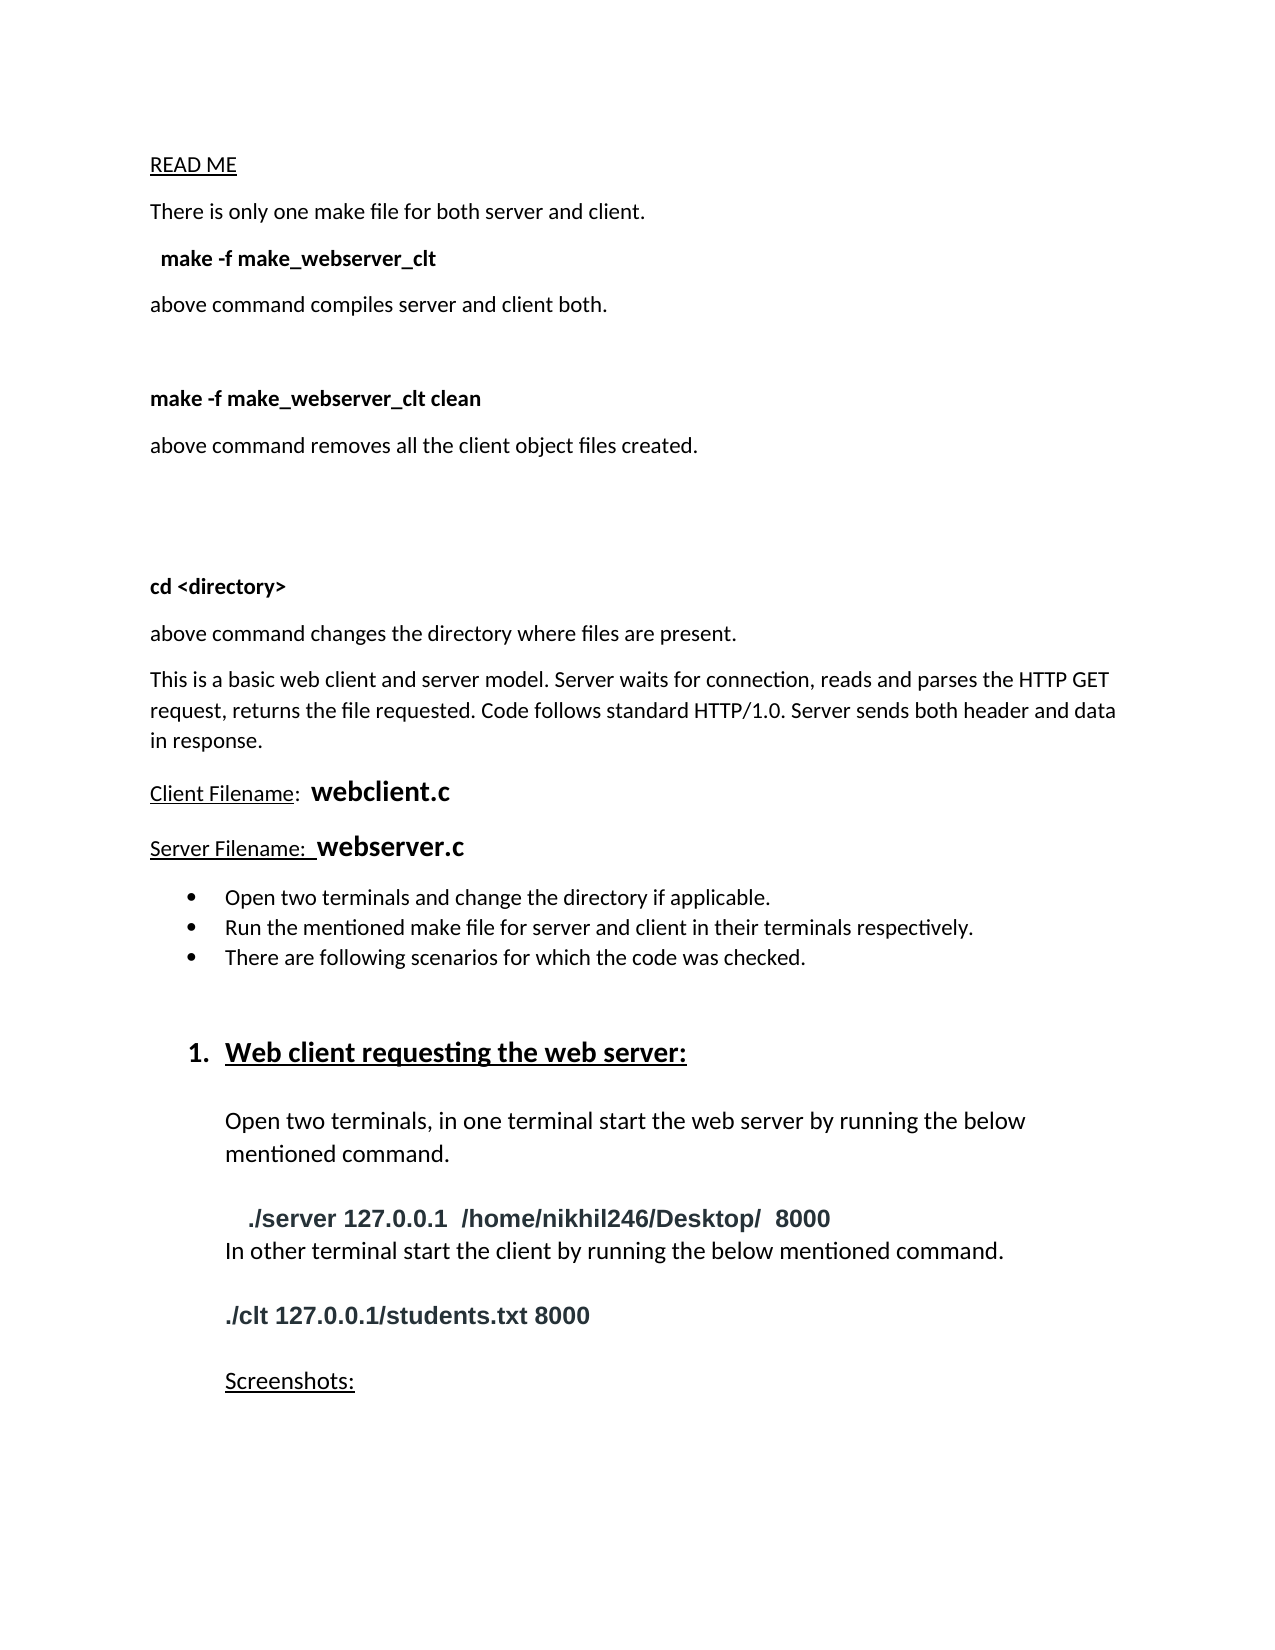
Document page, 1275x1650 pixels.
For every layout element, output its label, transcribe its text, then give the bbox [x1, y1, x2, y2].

text above command removes all the client object files created. [150, 431, 1125, 459]
text make -f make_webserver_clt clean [150, 384, 1125, 412]
text above command changes the directory where files are present. [150, 619, 1125, 647]
text This is a basic web client and server model. Server waits for connection, reads and parses the HTTP GET request, returns the file requested. Code follows standard HTTP/1.0. Server sends both header and data in response. [150, 666, 1125, 754]
text There is only one make file for both server and client. [150, 197, 1125, 225]
text make -f make_webserver_clt [150, 244, 1125, 272]
list Web client requesting the web server: [187, 1034, 1125, 1070]
list ./clt 127.0.0.1/students.txt 8000 [225, 1301, 1125, 1330]
list Open two terminals and change the directory if applicable. [187, 883, 1125, 911]
text above command compiles server and client both. [150, 291, 1125, 319]
list Open two terminals, in one terminal start the web server by running the below mentioned command. [225, 1106, 1125, 1169]
text Client Filename: webclient.c [150, 773, 1125, 808]
text Server Filename: webserver.c [150, 828, 1125, 864]
list In other terminal start the client by running the below mentioned command. [225, 1235, 1125, 1266]
list ./server 127.0.0.1 /home/nikhil246/Desktop/ 8000 [225, 1204, 1125, 1233]
text READ ME [150, 150, 1125, 178]
list Run the mentioned make file for server and client in their terminals respectively. [187, 913, 1125, 941]
text cd <directory> [150, 572, 1125, 600]
list Screenshots: [225, 1365, 1125, 1396]
list There are following scenarios for which the code was checked. [187, 943, 1125, 972]
